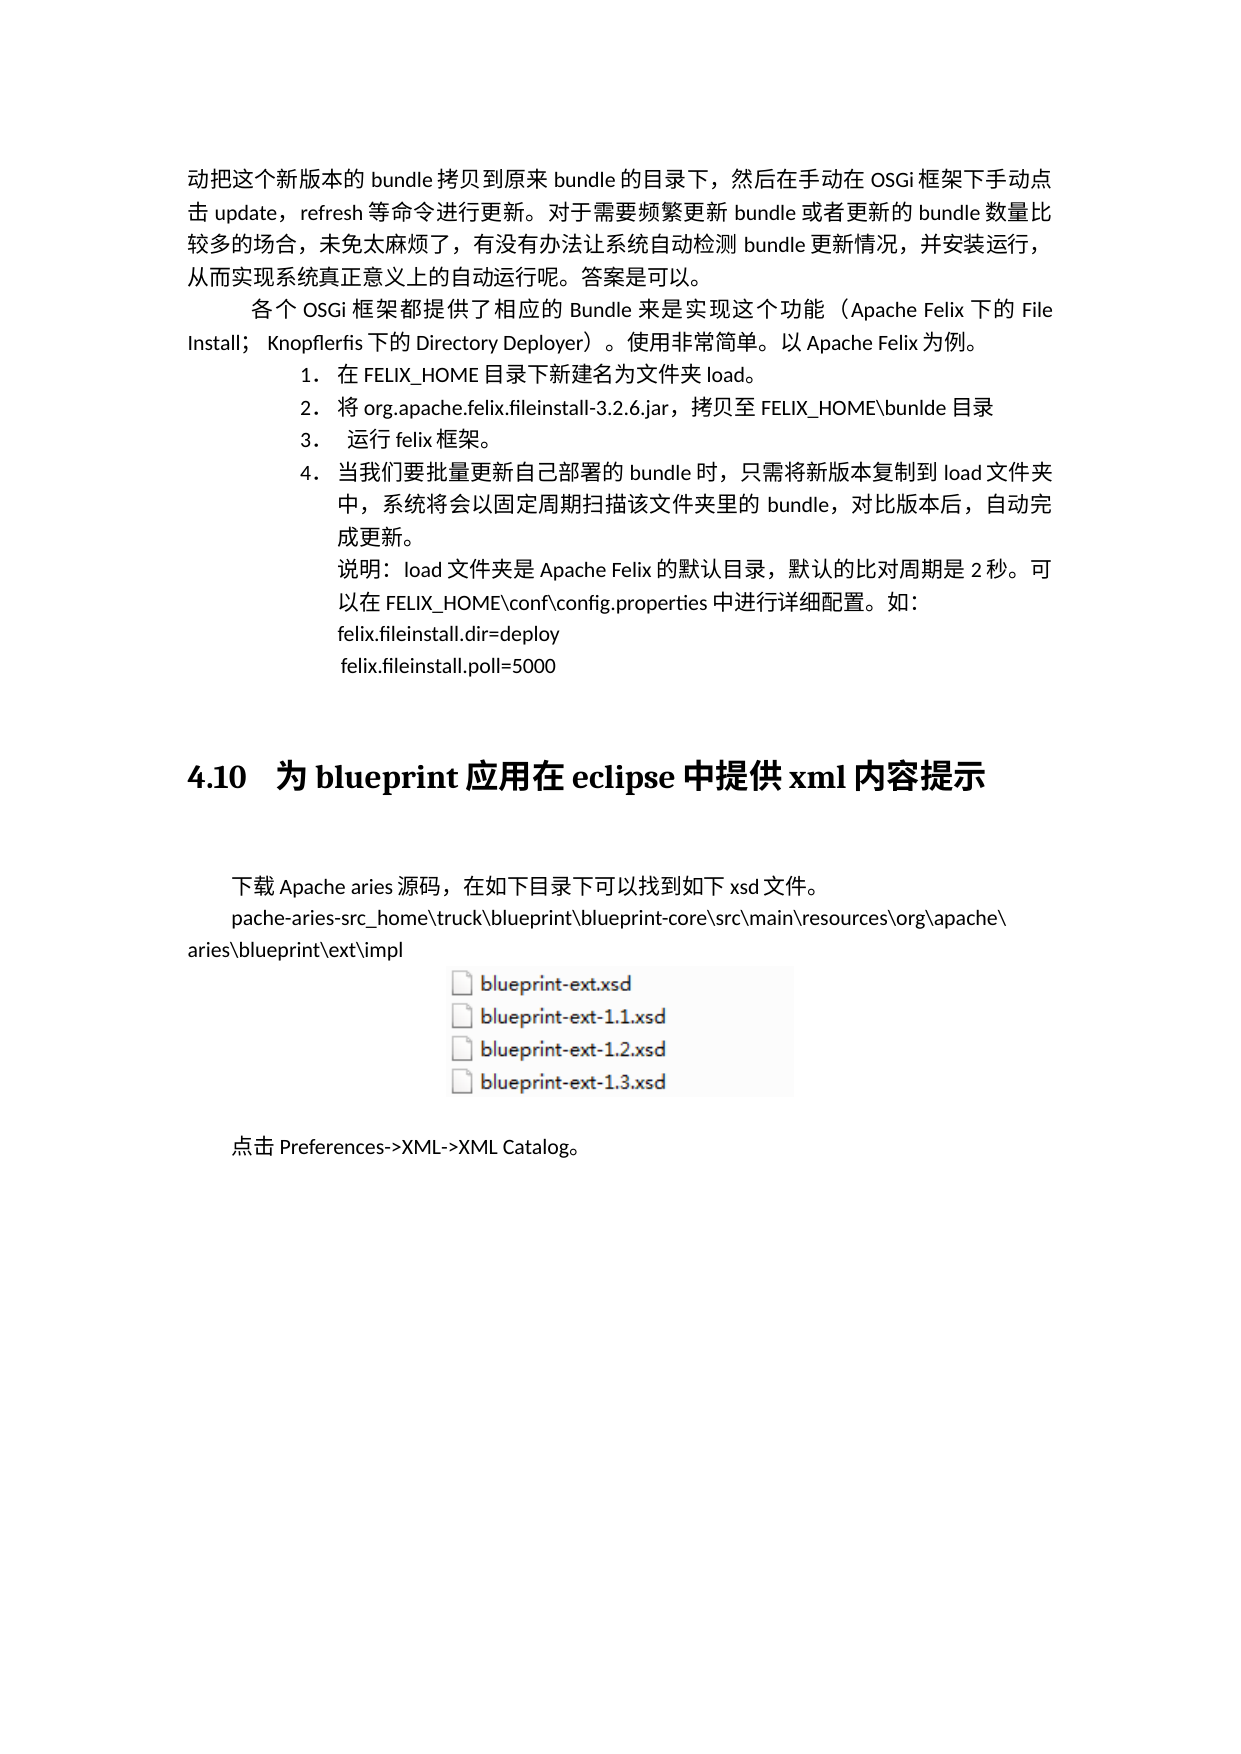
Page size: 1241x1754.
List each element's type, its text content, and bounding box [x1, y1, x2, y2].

text 各个OSGi框架都提供了相应的Bundle来是实现这个功能（Apache Felix下的File Install； Knopflerfis下的 Directory Deployer）。使用非常简单。以Apache Felix为例。 [187, 292, 1053, 357]
text felix.fileinstall.dir=deploy [337, 617, 1053, 649]
subtitle 为blueprint应用在eclipse中提供xml内容提示 [187, 742, 1053, 807]
text 下载Apache aries源码，在如下目录下可以找到如下xsd文件。 [187, 869, 1053, 901]
list 运行felix框架。 [300, 422, 1053, 454]
text pache-aries-src_home\truck\blueprint\blueprint-core\src\main\resources\org\apache\aries\blueprint\ext\impl [187, 901, 1053, 966]
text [187, 162, 1053, 292]
list 在FELIX_HOME目录下新建名为文件夹load。 [300, 357, 1053, 389]
text 说明：load文件夹是Apache Felix的默认目录，默认的比对周期是2秒。可以在FELIX_HOME\conf\config.properties中进行详细配置。如： [337, 552, 1053, 617]
list 将org.apache.felix.fileinstall-3.2.6.jar，拷贝至FELIX_HOME\bunlde目录 [300, 389, 1053, 422]
list 当我们要批量更新自己部署的bundle时，只需将新版本复制到load文件夹中，系统将会以固定周期扫描该文件夹里的bundle，对比版本后，自动完成更新。 [300, 454, 1053, 552]
text 点击Preferences->XML->XML Catalog。 [187, 1129, 1053, 1161]
picture [446, 966, 795, 1097]
text felix.fileinstall.poll=5000 [187, 649, 1053, 682]
